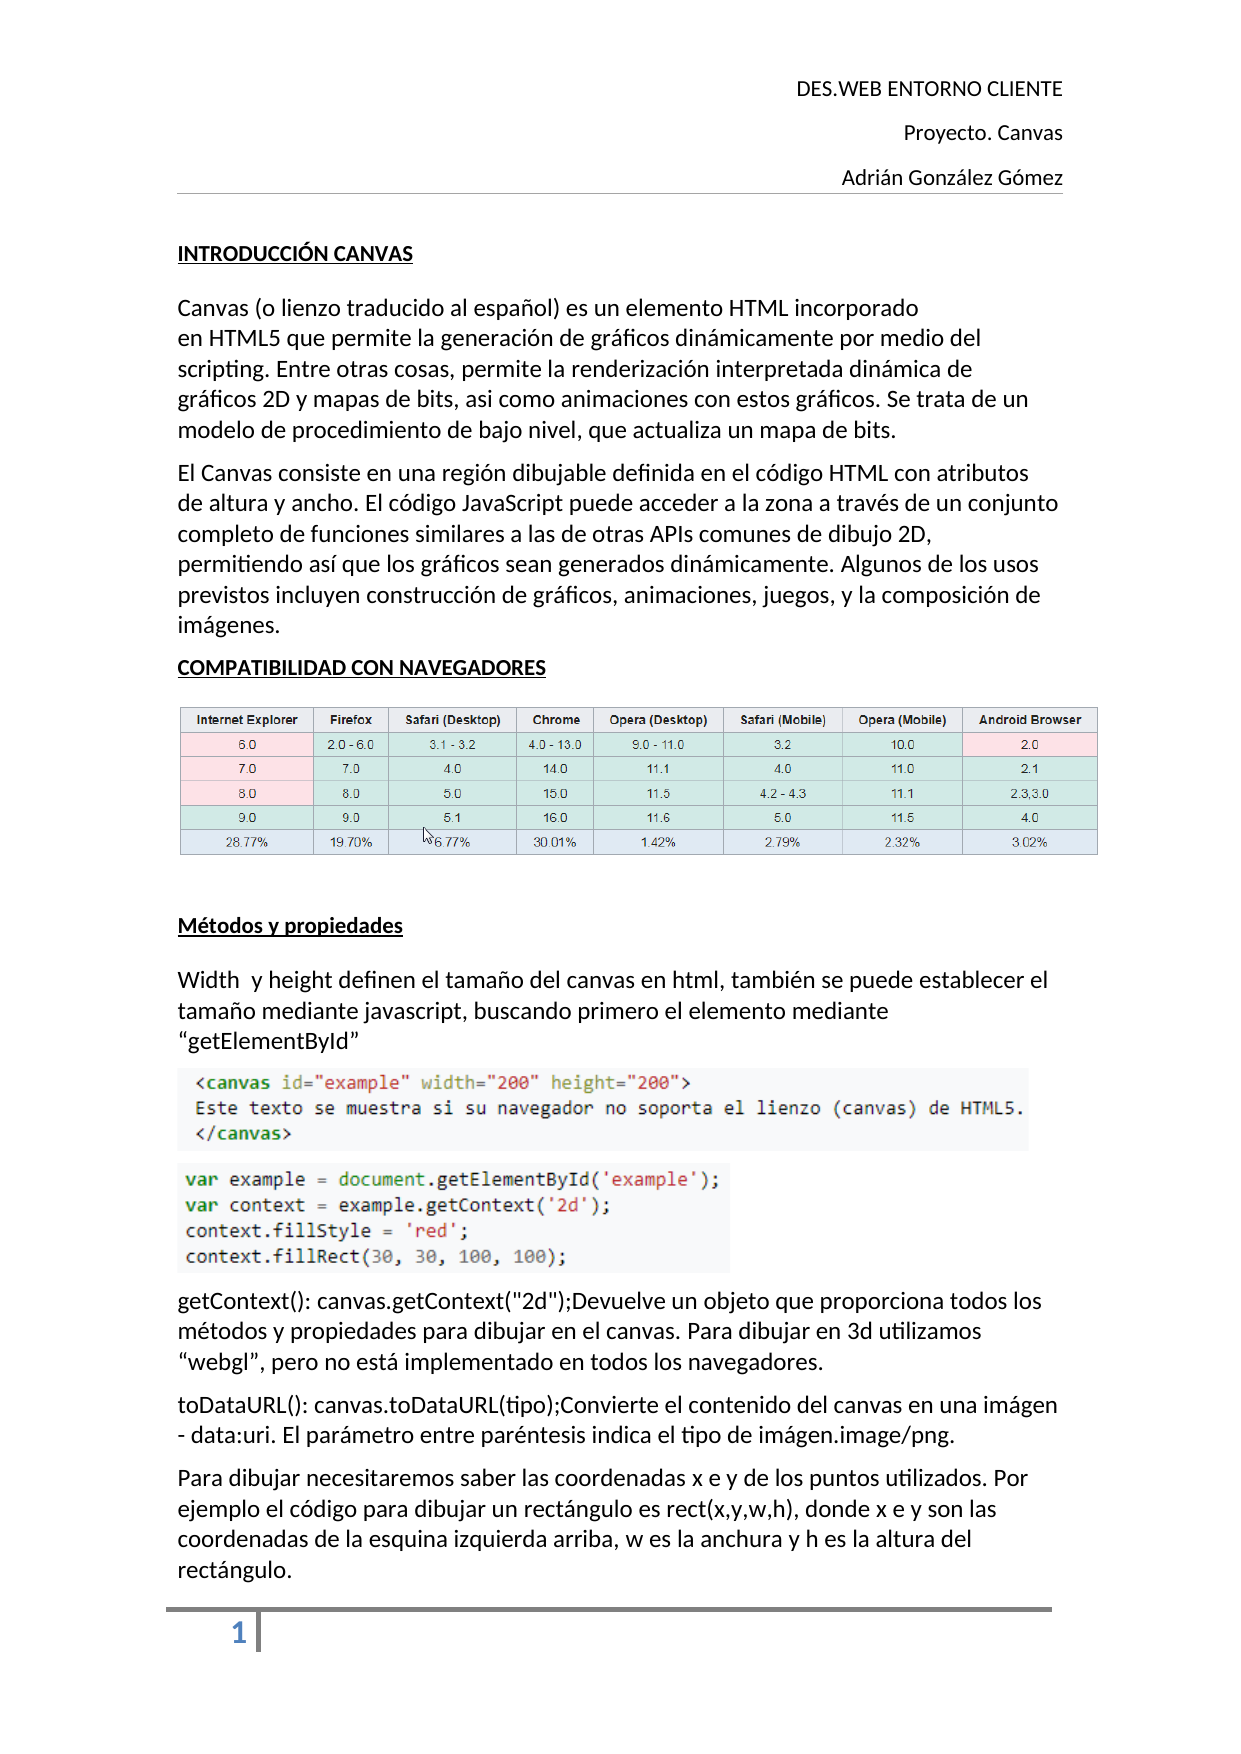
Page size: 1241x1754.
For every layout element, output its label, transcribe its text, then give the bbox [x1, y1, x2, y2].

text Métodos y propiedades [177, 911, 1063, 939]
list toDataURL(): canvas.toDataURL(tipo);Convierte el contenido del canvas en una imágen - data:uri. El parámetro entre paréntesis indica el tipo de imágen.image/png. [177, 1389, 1063, 1450]
text INTRODUCCIÓN CANVAS [177, 239, 1063, 267]
list Canvas (o lienzo traducido al español) es un elemento HTML incorporado en HTML5 que permite la generación de gráficos dinámicamente por medio del scripting. Entre otras cosas, permite la renderización interpretada dinámica de gráficos 2D y mapas de bits, asi como animaciones con estos gráficos. Se trata de un modelo de procedimiento de bajo nivel, que actualiza un mapa de bits. [177, 292, 1063, 444]
list Width y height definen el tamaño del canvas en html, también se puede establecer el tamaño mediante javascript, buscando primero el elemento mediante “getElementById” [177, 964, 1063, 1056]
list getContext(): canvas.getContext("2d");Devuelve un objeto que proporciona todos los métodos y propiedades para dibujar en el canvas. Para dibujar en 3d utilizamos “webgl”, pero no está implementado en todos los navegadores. [177, 1285, 1063, 1376]
text COMPATIBILIDAD CON NAVEGADORES [177, 653, 1063, 681]
picture [177, 705, 1099, 856]
picture [177, 1068, 1029, 1151]
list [177, 1462, 1063, 1584]
list El Canvas consiste en una región dibujable definida en el código HTML con atributos de altura y ancho. El código JavaScript puede acceder a la zona a través de un conjunto completo de funciones similares a las de otras APIs comunes de dibujo 2D, permitiendo así que los gráficos sean generados dinámicamente. Algunos de los usos previstos incluyen construcción de gráficos, animaciones, juegos, y la composición de imágenes. [177, 457, 1063, 640]
picture [177, 1163, 731, 1273]
